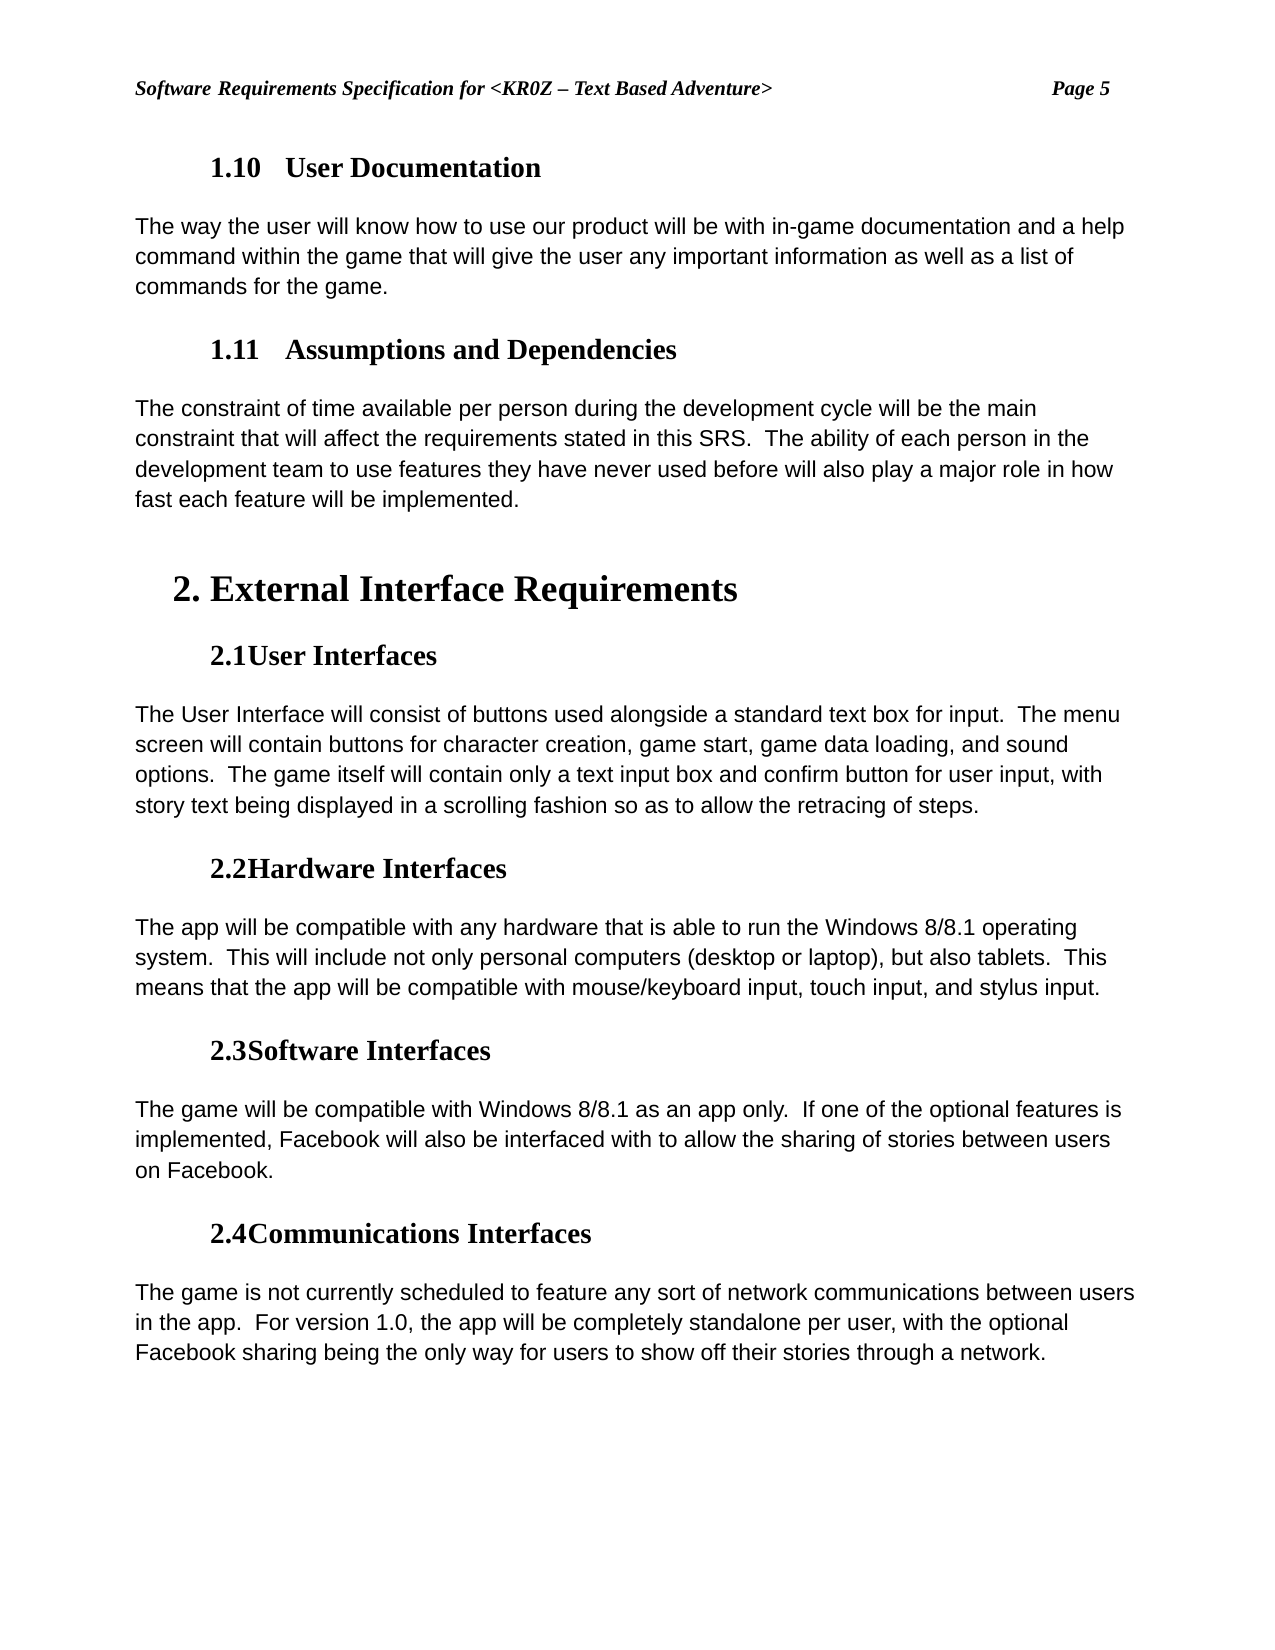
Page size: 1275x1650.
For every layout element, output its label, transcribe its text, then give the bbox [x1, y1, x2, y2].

subtitle Hardware Interfaces [210, 851, 1140, 884]
subtitle Communications Interfaces [210, 1216, 1140, 1249]
text The way the user will know how to use our product will be with in-game documentation and a help command within the game that will give the user any important information as well as a list of commands for the game. [135, 213, 1140, 299]
subtitle External Interface Requirements [172, 566, 1140, 609]
text The User Interface will consist of buttons used alongside a standard text box for input. The menu screen will contain buttons for character creation, game start, game data loading, and sound options. The game itself will contain only a text input box and confirm button for user input, with story text being displayed in a scrolling fashion so as to allow the retracing of steps. [135, 701, 1140, 818]
subtitle Assumptions and Dependencies [210, 332, 1140, 366]
text The game will be compatible with Windows 8/8.1 as an app only. If one of the optional features is implemented, Facebook will also be interfaced with to allow the sharing of stories between users on Facebook. [135, 1096, 1140, 1183]
text The game is not currently scheduled to feature any sort of network communications between users in the app. For version 1.0, the app will be completely standalone per user, with the optional Facebook sharing being the only way for users to show off their stories through a network. [135, 1279, 1140, 1366]
text The app will be compatible with any hardware that is able to run the Windows 8/8.1 operating system. This will include not only personal computers (desktop or laptop), but also tablets. This means that the app will be compatible with mouse/keyboard input, touch input, and stylus input. [135, 914, 1140, 1001]
text The constraint of time available per person during the development cycle will be the main constraint that will affect the requirements stated in this SRS. The ability of each person in the development team to use features they have never used before will also play a major role in how fast each feature will be implemented. [135, 395, 1140, 512]
subtitle User Interfaces [210, 638, 1140, 672]
subtitle Software Interfaces [210, 1033, 1140, 1067]
subtitle User Documentation [210, 150, 1140, 183]
